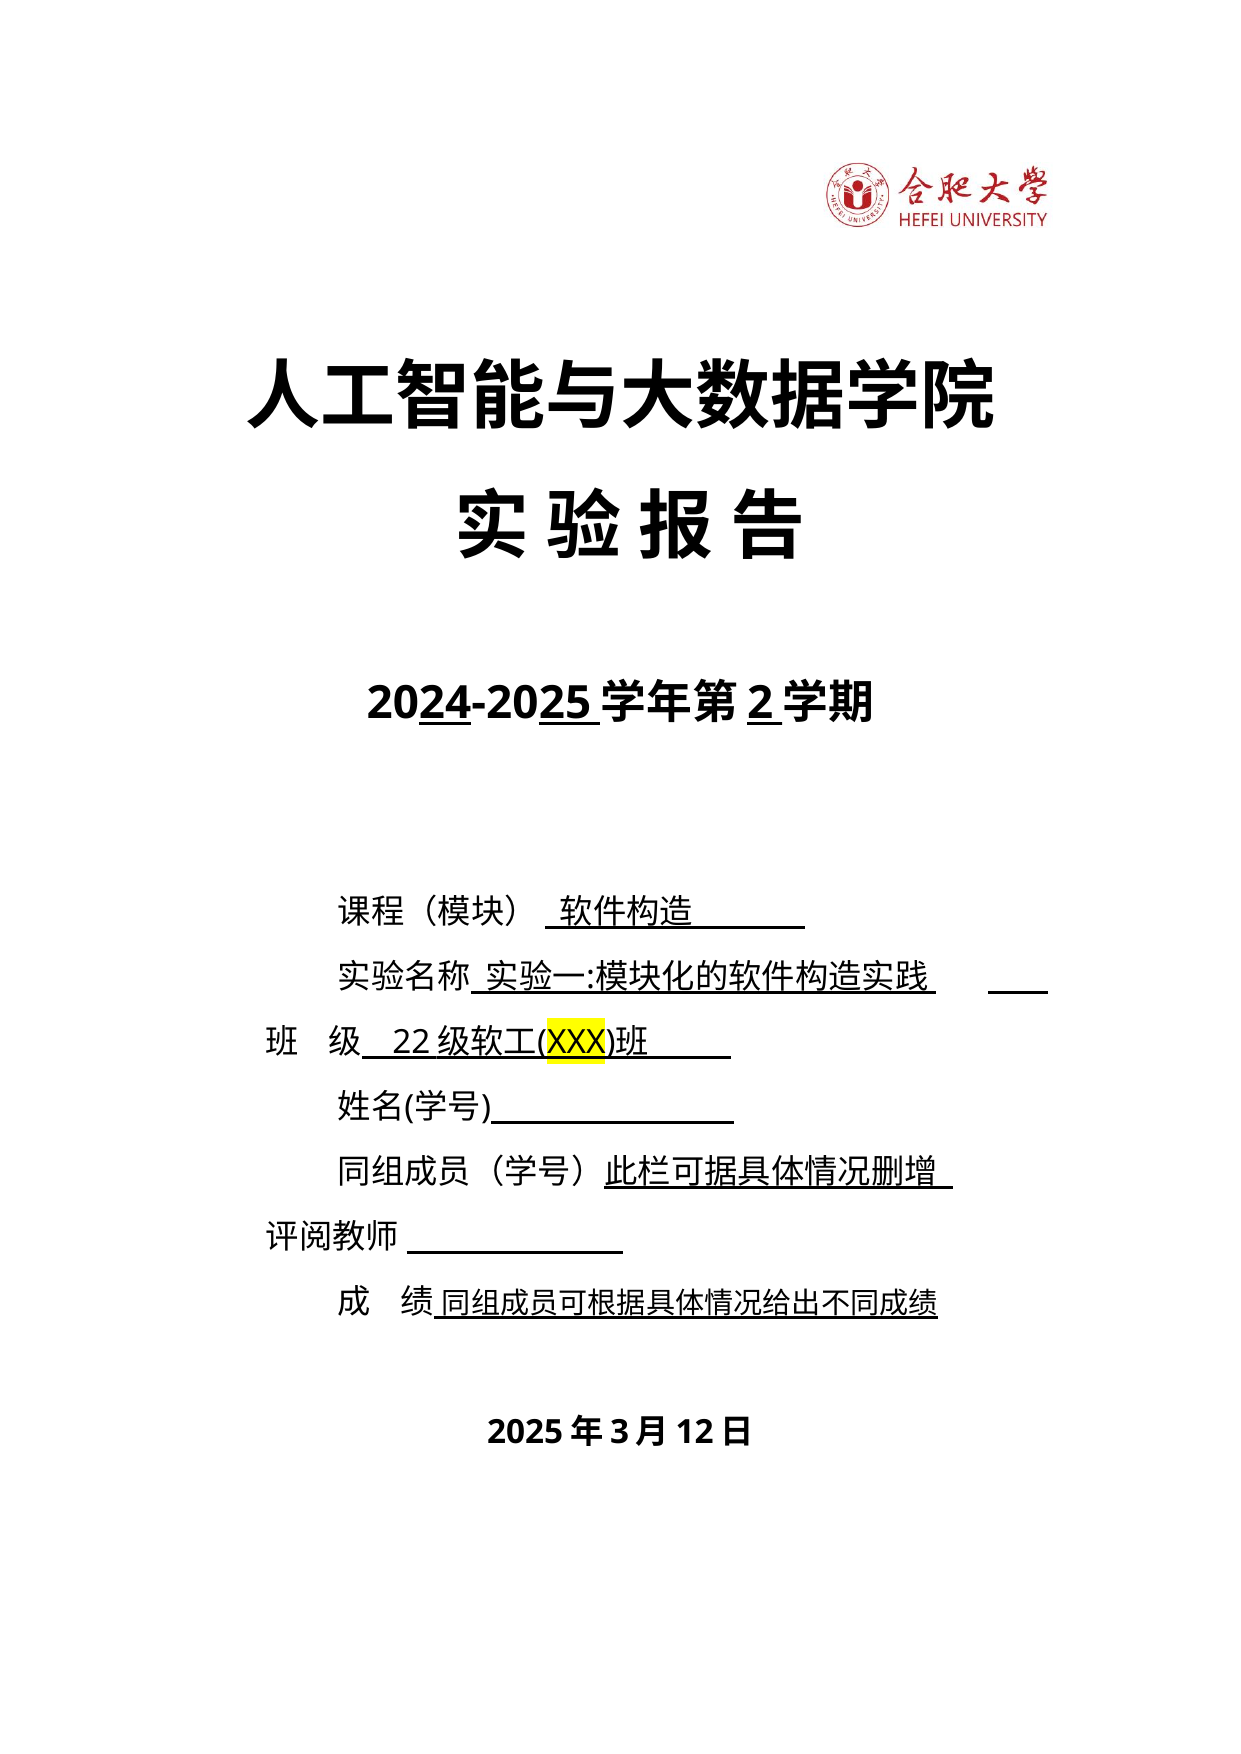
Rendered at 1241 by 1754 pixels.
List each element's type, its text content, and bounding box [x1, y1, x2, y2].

text 实验名称 实验一:模块化的软件构造实践 [187, 942, 1053, 1007]
text 实 验 报 告 [187, 454, 1053, 584]
text 班 级 22级软工(XXX)班 [187, 1007, 1053, 1072]
picture [823, 162, 1053, 228]
text 2024-2025学年第2学期 [187, 649, 1053, 747]
text 成 绩 同组成员可根据具体情况给出不同成绩 [187, 1267, 1053, 1332]
text 姓名(学号) [187, 1072, 1053, 1137]
text 课程（模块） 软件构造 [187, 877, 1053, 942]
text 评阅教师 [187, 1202, 1053, 1267]
text 同组成员（学号）此栏可据具体情况删增 [187, 1137, 1053, 1202]
text 人工智能与大数据学院 [187, 324, 1053, 454]
text 2025年3月12日 [187, 1397, 1053, 1462]
